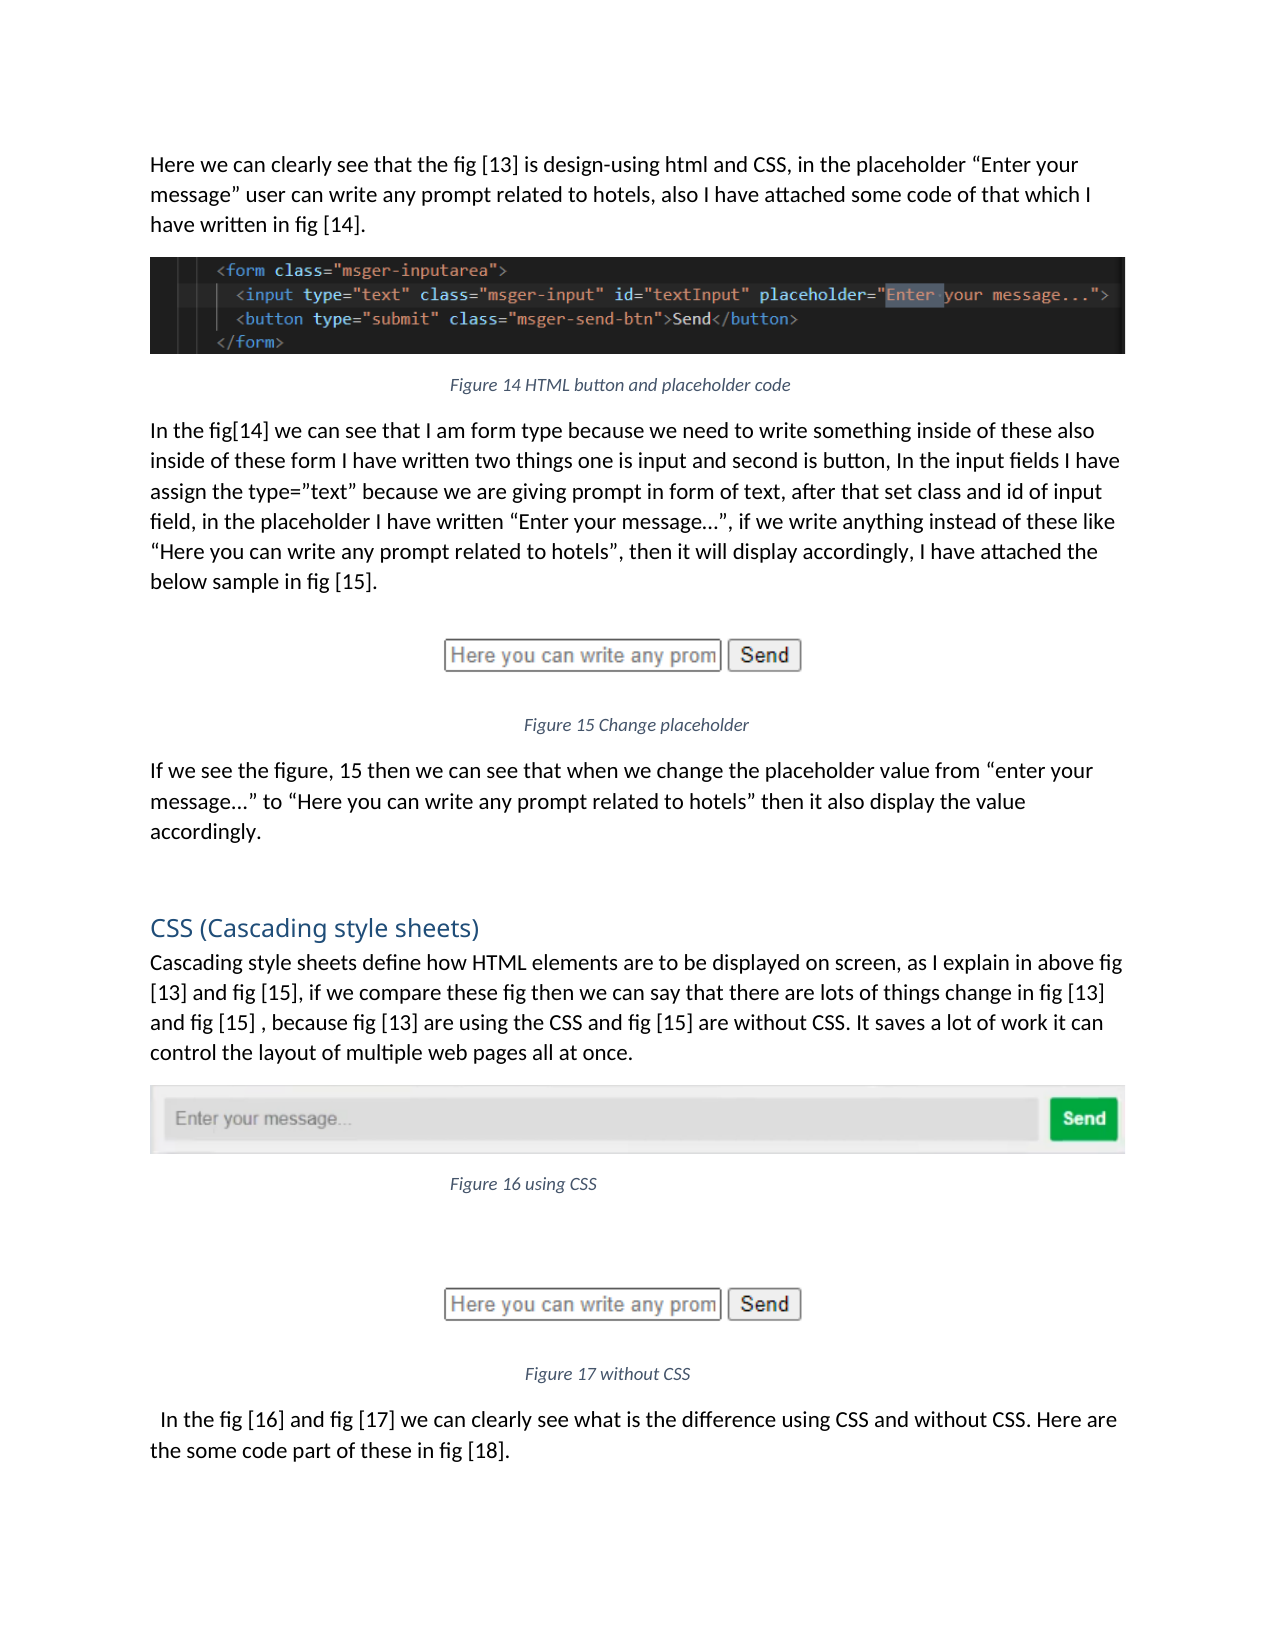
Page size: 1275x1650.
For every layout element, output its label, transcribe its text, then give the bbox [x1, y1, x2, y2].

text Figure 15 Change placeholder [150, 713, 1125, 736]
picture [432, 614, 843, 694]
text Figure 16 using CSS [375, 1173, 1125, 1196]
text Figure 14 HTML button and placeholder code [375, 373, 1125, 396]
picture [150, 1085, 1125, 1154]
picture [432, 1263, 843, 1343]
subtitle CSS (Cascading style sheets) [150, 911, 1125, 945]
text Here we can clearly see that the fig [13] is design-using html and CSS, in the placeholder “Enter your message” user can write any prompt related to hotels, also I have attached some code of that which I have written in fig [14]. [150, 150, 1125, 238]
text In the fig [16] and fig [17] we can clearly see what is the difference using CSS and without CSS. Here are the some code part of these in fig [18]. [150, 1406, 1125, 1464]
text If we see the figure, 15 then we can see that when we change the placeholder value from “enter your message...” to “Here you can write any prompt related to hotels” then it also display the value accordingly. [150, 757, 1125, 845]
text Figure 17 without CSS [450, 1362, 1125, 1385]
picture [150, 257, 1125, 354]
text Cascading style sheets define how HTML elements are to be displayed on screen, as I explain in above fig [13] and fig [15], if we compare these fig then we can say that there are lots of things change in fig [13] and fig [15] , because fig [13] are using the CSS and fig [15] are without CSS. It saves a lot of work it can control the layout of multiple web pages all at once. [150, 948, 1125, 1066]
text In the fig[14] we can see that I am form type because we need to write something inside of these also inside of these form I have written two things one is input and second is button, In the input fields I have assign the type=”text” because we are giving prompt in form of text, after that set class and id of input field, in the placeholder I have written “Enter your message…”, if we write anything instead of these like “Here you can write any prompt related to hotels”, then it will display accordingly, I have attached the below sample in fig [15]. [150, 416, 1125, 596]
